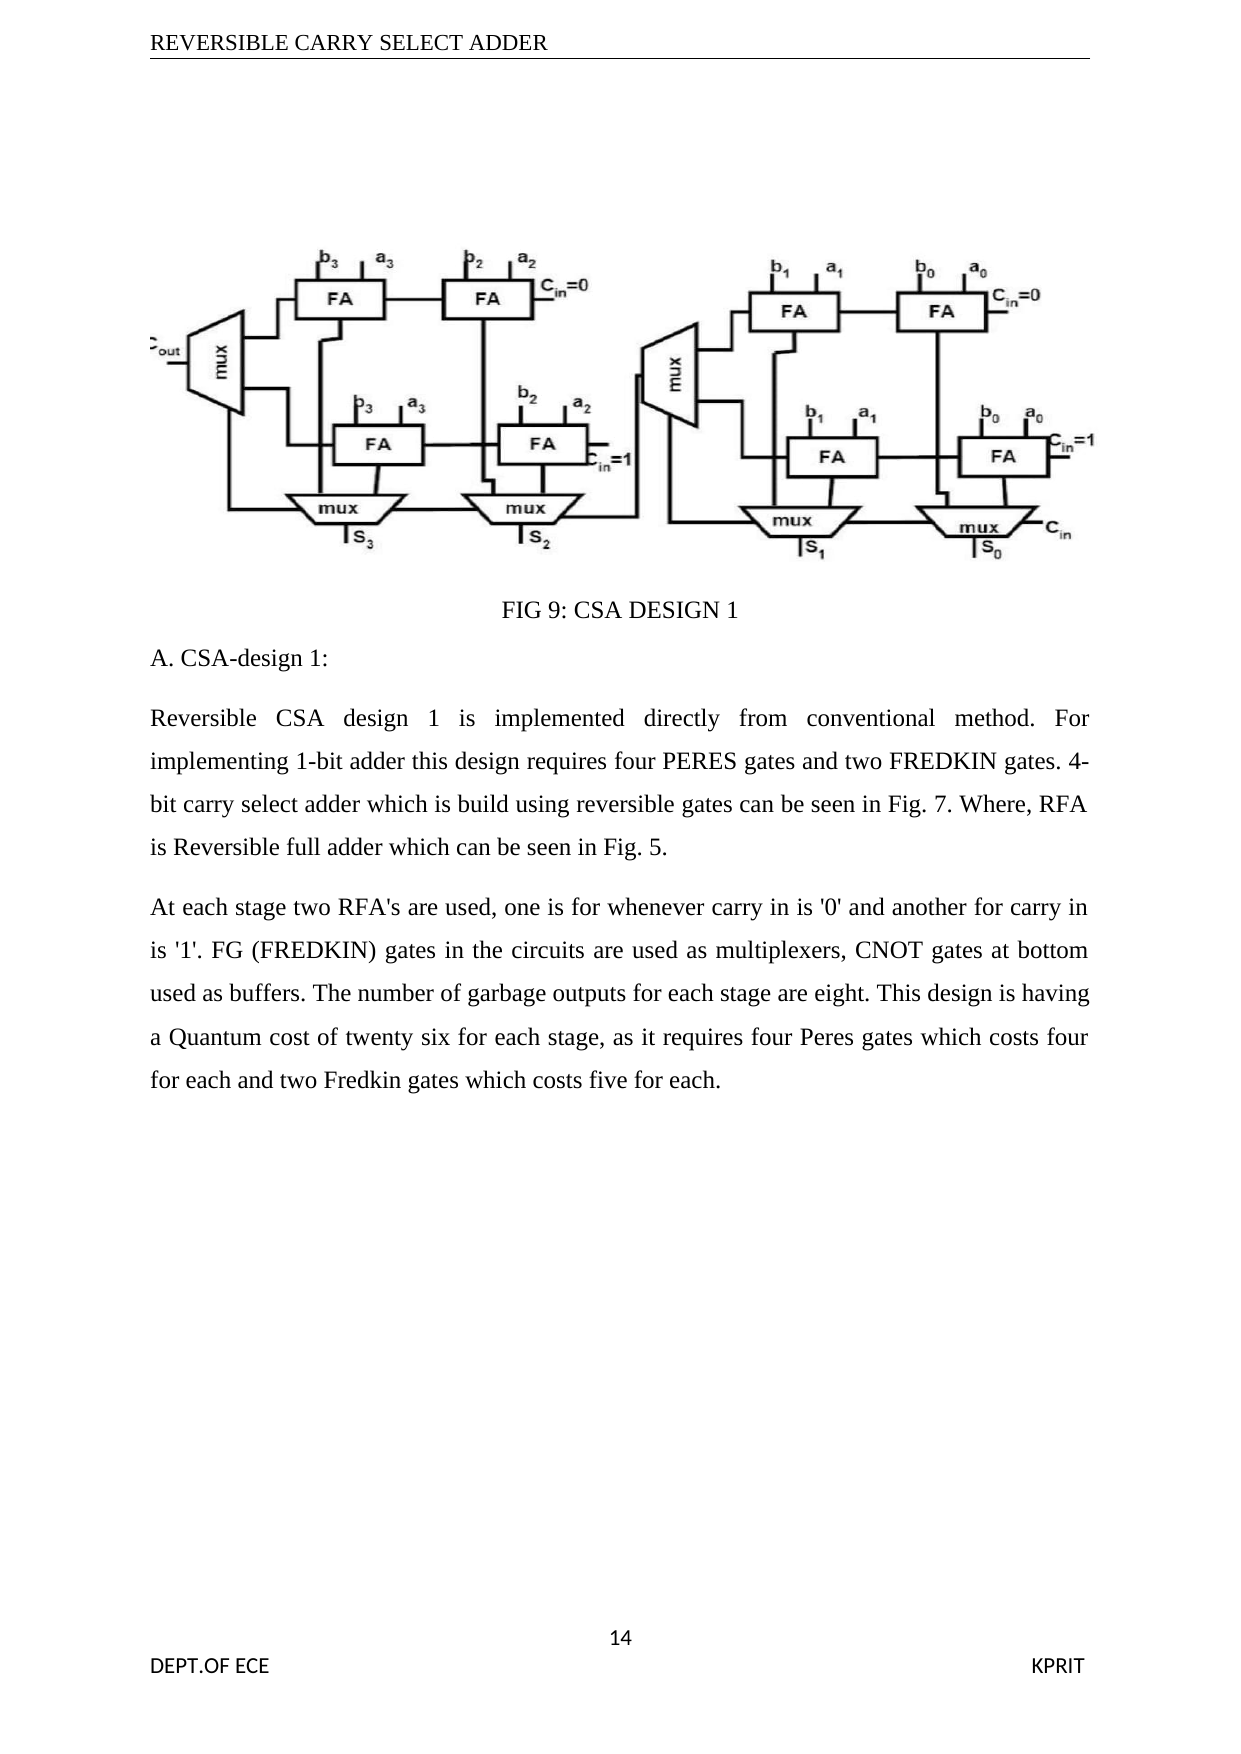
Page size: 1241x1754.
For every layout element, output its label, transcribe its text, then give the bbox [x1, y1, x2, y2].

text Reversible CSA design 1 is implemented directly from conventional method. For implementing 1-bit adder this design requires four PERES gates and two FREDKIN gates. 4-bit carry select adder which is build using reversible gates can be seen in Fig. 7. Where, RFA is Reversible full adder which can be seen in Fig. 5. [150, 849, 1090, 1007]
picture [150, 296, 1129, 723]
text A. CSA-design 1: [150, 789, 1090, 818]
text CSA is one of the quickest adders for arithmetic functions. Because this adder pre calculates the sum by considering two possibilities with carry in as '0' and carry in as '1'. So, this adder just to select the required sum from available sums. [150, 150, 1090, 265]
text FIG 9: CSA DESIGN 1 [150, 742, 1090, 770]
text At each stage two RFA's are used, one is for whenever carry in is '0' and another for carry in is '1'. FG (FREDKIN) gates in the circuits are used as multiplexers, CNOT gates at bottom used as buffers. The number of garbage outputs for each stage are eight. This design is having a Quantum cost of twenty six for each stage, as it requires four Peres gates which costs four for each and two Fredkin gates which costs five for each. [150, 1038, 1090, 1239]
